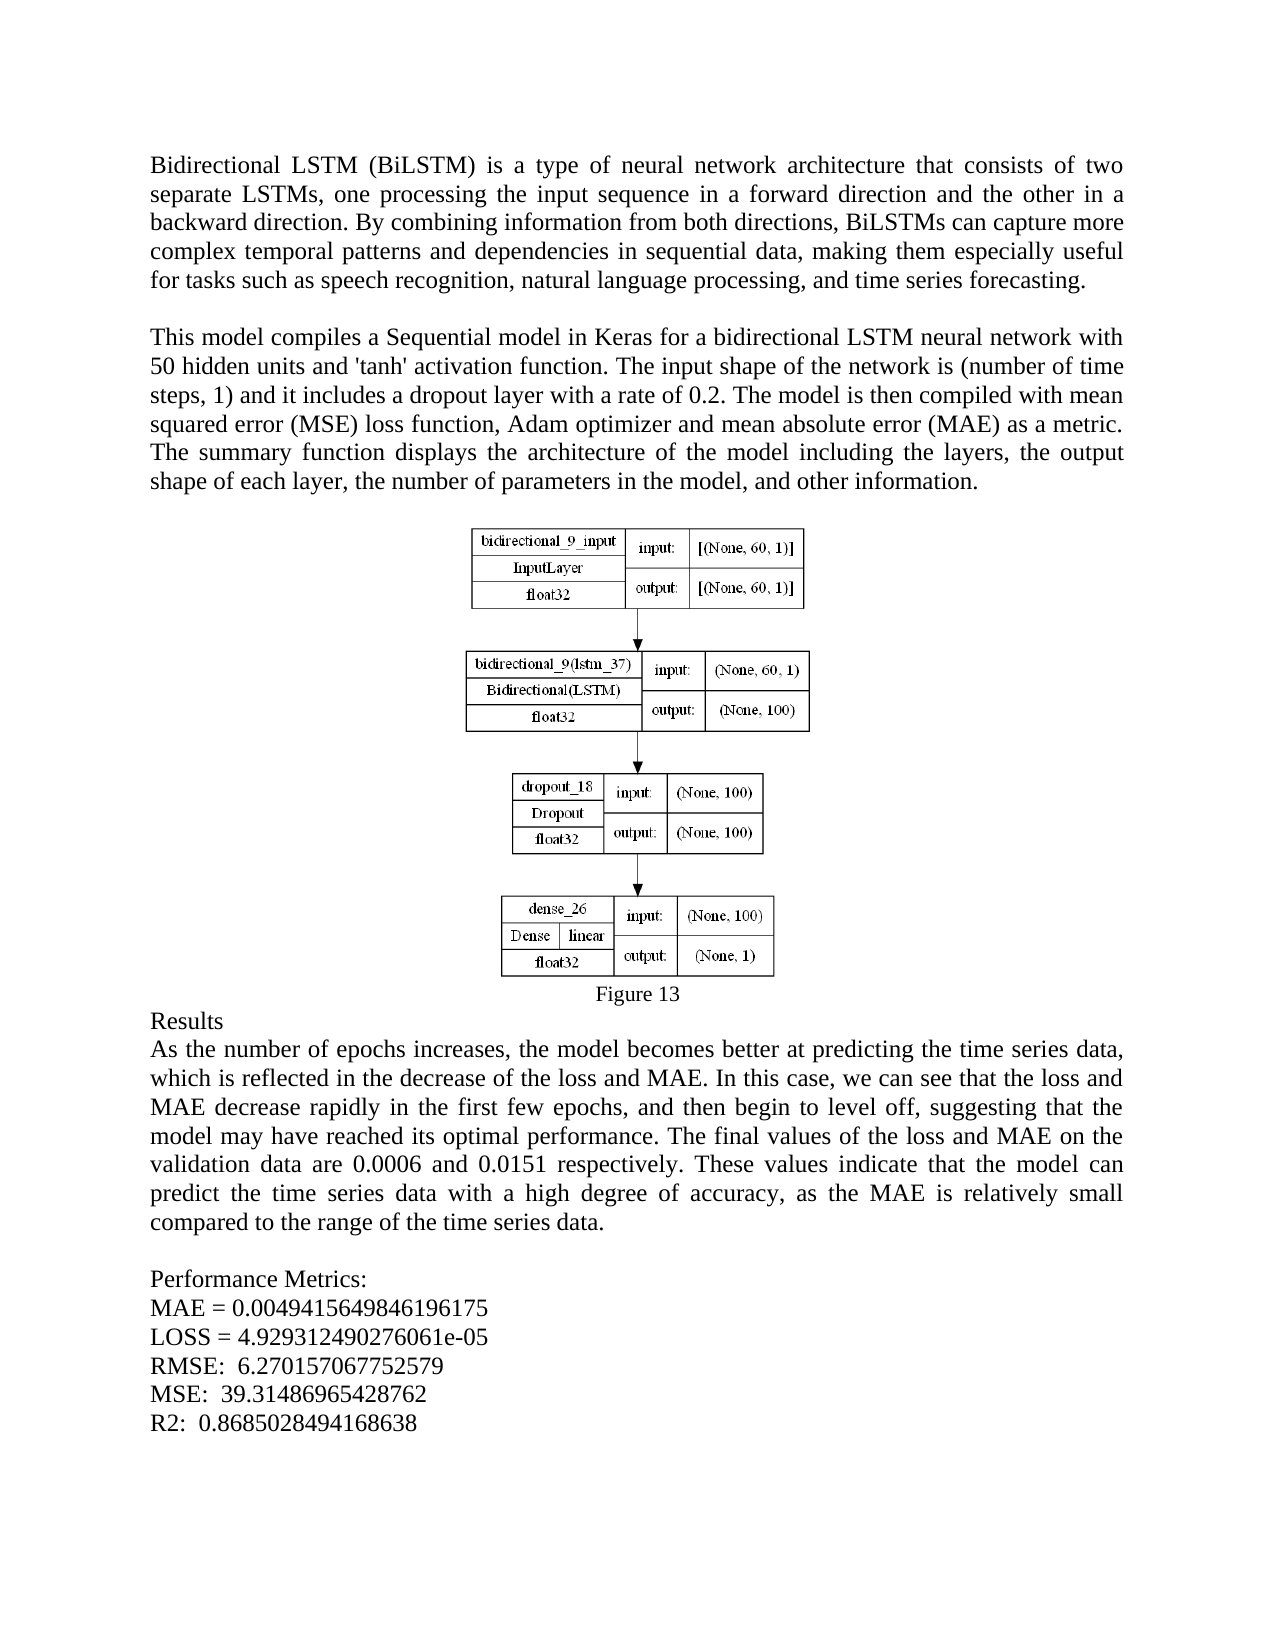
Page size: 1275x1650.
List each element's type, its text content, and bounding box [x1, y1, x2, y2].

text Results [150, 1006, 1125, 1034]
text As the number of epochs increases, the model becomes better at predicting the time series data, which is reflected in the decrease of the loss and MAE. In this case, we can see that the loss and MAE decrease rapidly in the first few epochs, and then begin to level off, suggesting that the model may have reached its optimal performance. The final values of the loss and MAE on the validation data are 0.0006 and 0.0151 respectively. These values indicate that the model can predict the time series data with a high degree of accuracy, as the MAE is relatively small compared to the range of the time series data. [150, 1034, 1125, 1236]
text R2: 0.8685028494168638 [150, 1408, 1125, 1437]
text RMSE: 6.270157067752579 [150, 1351, 1125, 1379]
text Figure 13 [150, 981, 1125, 1006]
picture [461, 523, 814, 981]
text Performance Metrics: [150, 1264, 1125, 1293]
text LOSS = 4.929312490276061e-05 [150, 1322, 1125, 1351]
text MSE: 39.31486965428762 [150, 1379, 1125, 1408]
text This model compiles a Sequential model in Keras for a bidirectional LSTM neural network with 50 hidden units and 'tanh' activation function. The input shape of the network is (number of time steps, 1) and it includes a dropout layer with a rate of 0.2. The model is then compiled with mean squared error (MSE) loss function, Adam optimizer and mean absolute error (MAE) as a metric. The summary function displays the architecture of the model including the layers, the output shape of each layer, the number of parameters in the model, and other information. [150, 322, 1125, 495]
text MAE = 0.0049415649846196175 [150, 1293, 1125, 1322]
text Bidirectional LSTM (BiLSTM) is a type of neural network architecture that consists of two separate LSTMs, one processing the input sequence in a forward direction and the other in a backward direction. By combining information from both directions, BiLSTMs can capture more complex temporal patterns and dependencies in sequential data, making them especially useful for tasks such as speech recognition, natural language processing, and time series forecasting. [150, 150, 1125, 294]
